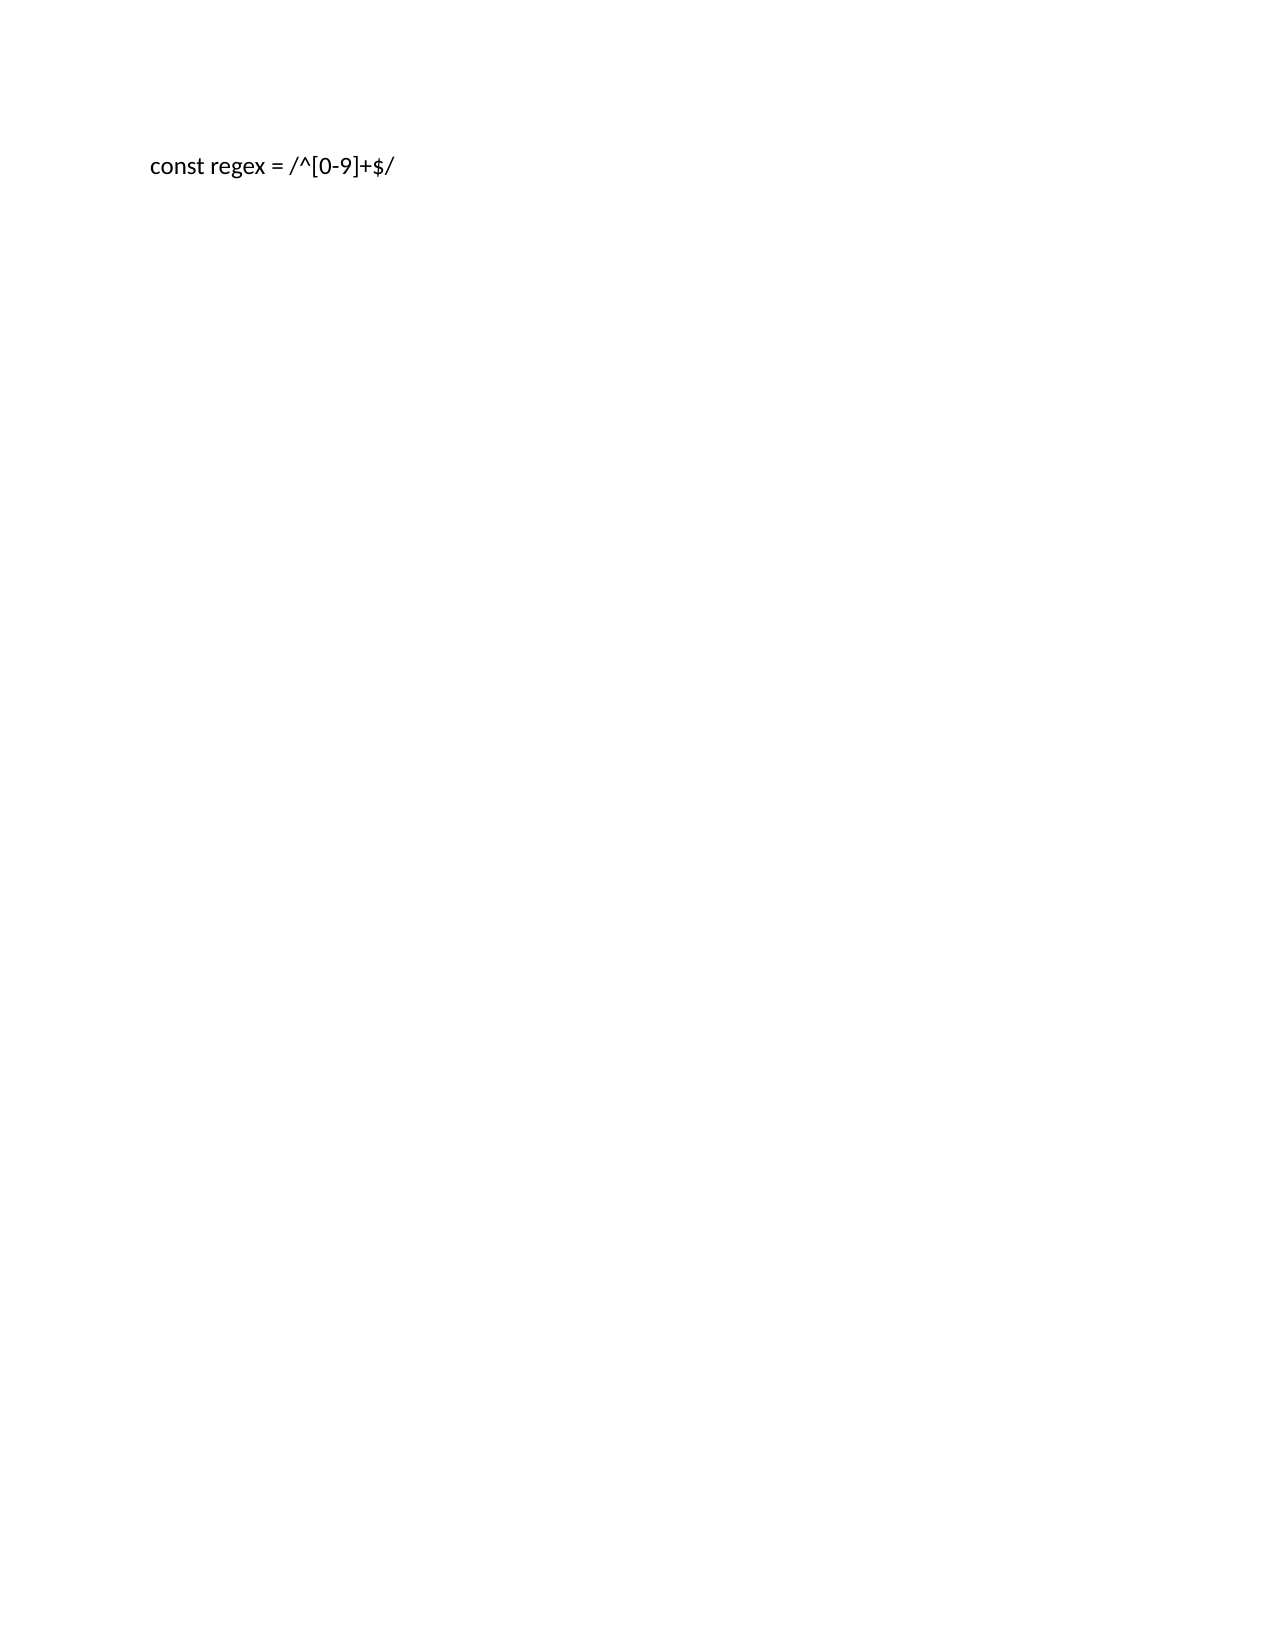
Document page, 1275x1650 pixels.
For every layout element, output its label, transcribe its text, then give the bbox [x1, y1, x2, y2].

text const regex = /^[0-9]+$/ [150, 150, 1125, 181]
